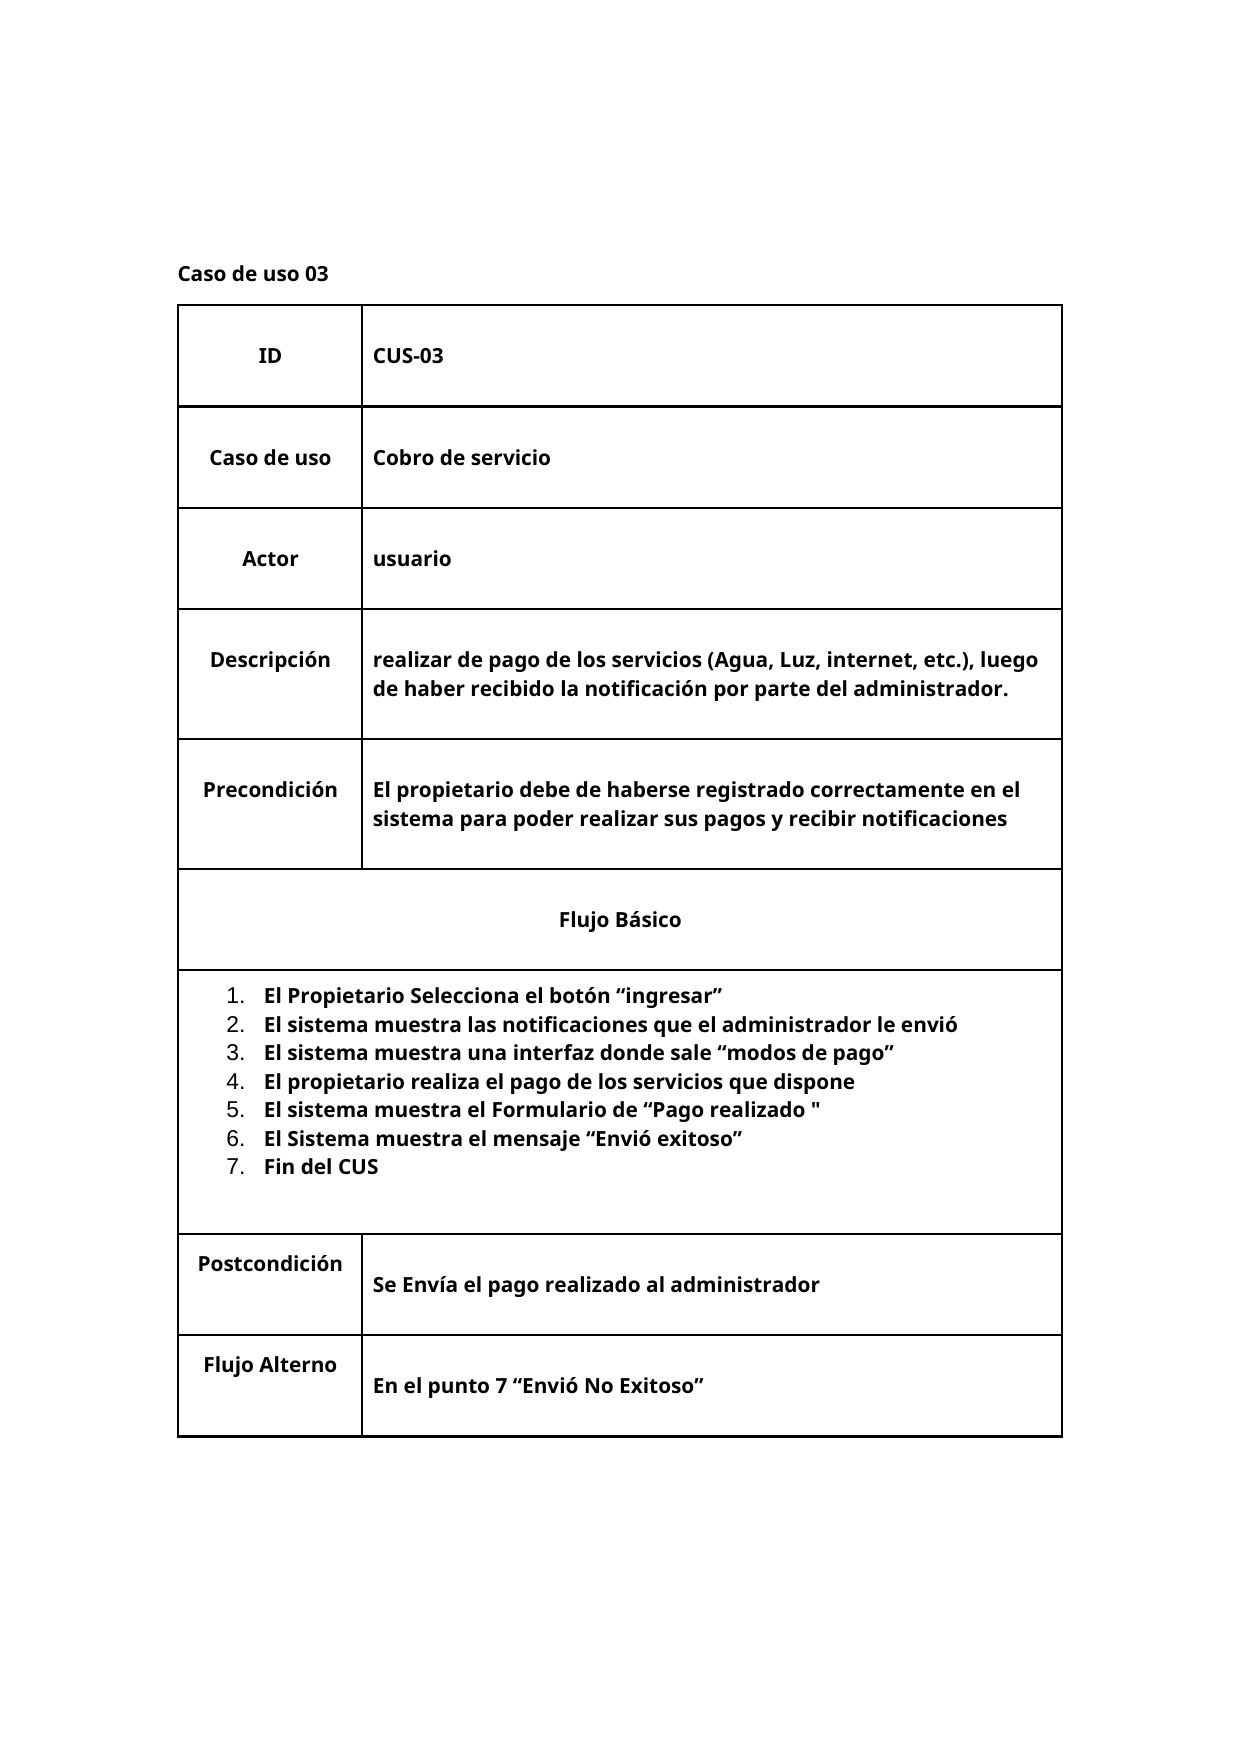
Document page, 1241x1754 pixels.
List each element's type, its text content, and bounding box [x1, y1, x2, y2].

table_cell Descripción [179, 610, 361, 738]
table_cell Flujo Básico [179, 870, 1061, 969]
table_cell usuario [363, 509, 1061, 608]
table_cell Se Envía el pago realizado al administrador [363, 1235, 1061, 1334]
text Caso de uso 03 [177, 259, 1063, 287]
table_cell Caso de uso [179, 408, 361, 507]
table_cell Flujo Alterno [179, 1336, 361, 1435]
table_cell Precondición [179, 740, 361, 868]
table_header ID [179, 306, 361, 405]
table_cell Actor [179, 509, 361, 608]
table_cell realizar de pago de los servicios (Agua, Luz, internet, etc.), luego de haber recibido la notificación por parte del administrador. [363, 610, 1061, 738]
table_header CUS-03 [363, 306, 1061, 405]
table_cell Cobro de servicio [363, 408, 1061, 507]
table_cell En el punto 7 “Envió No Exitoso” [363, 1336, 1061, 1435]
table_cell Postcondición [179, 1235, 361, 1334]
table_cell El propietario debe de haberse registrado correctamente en el sistema para poder realizar sus pagos y recibir notificaciones [363, 740, 1061, 868]
table_cell El Propietario Selecciona el botón “ingresar” El sistema muestra las notificaciones que el administrador le envió El sistema muestra una interfaz donde sale “modos de pago” El propietario realiza el pago de los servicios que dispone El sistema muestra el Formulario de “Pago realizado " El Sistema muestra el mensaje “Envió exitoso” Fin del CUS [179, 971, 1061, 1233]
